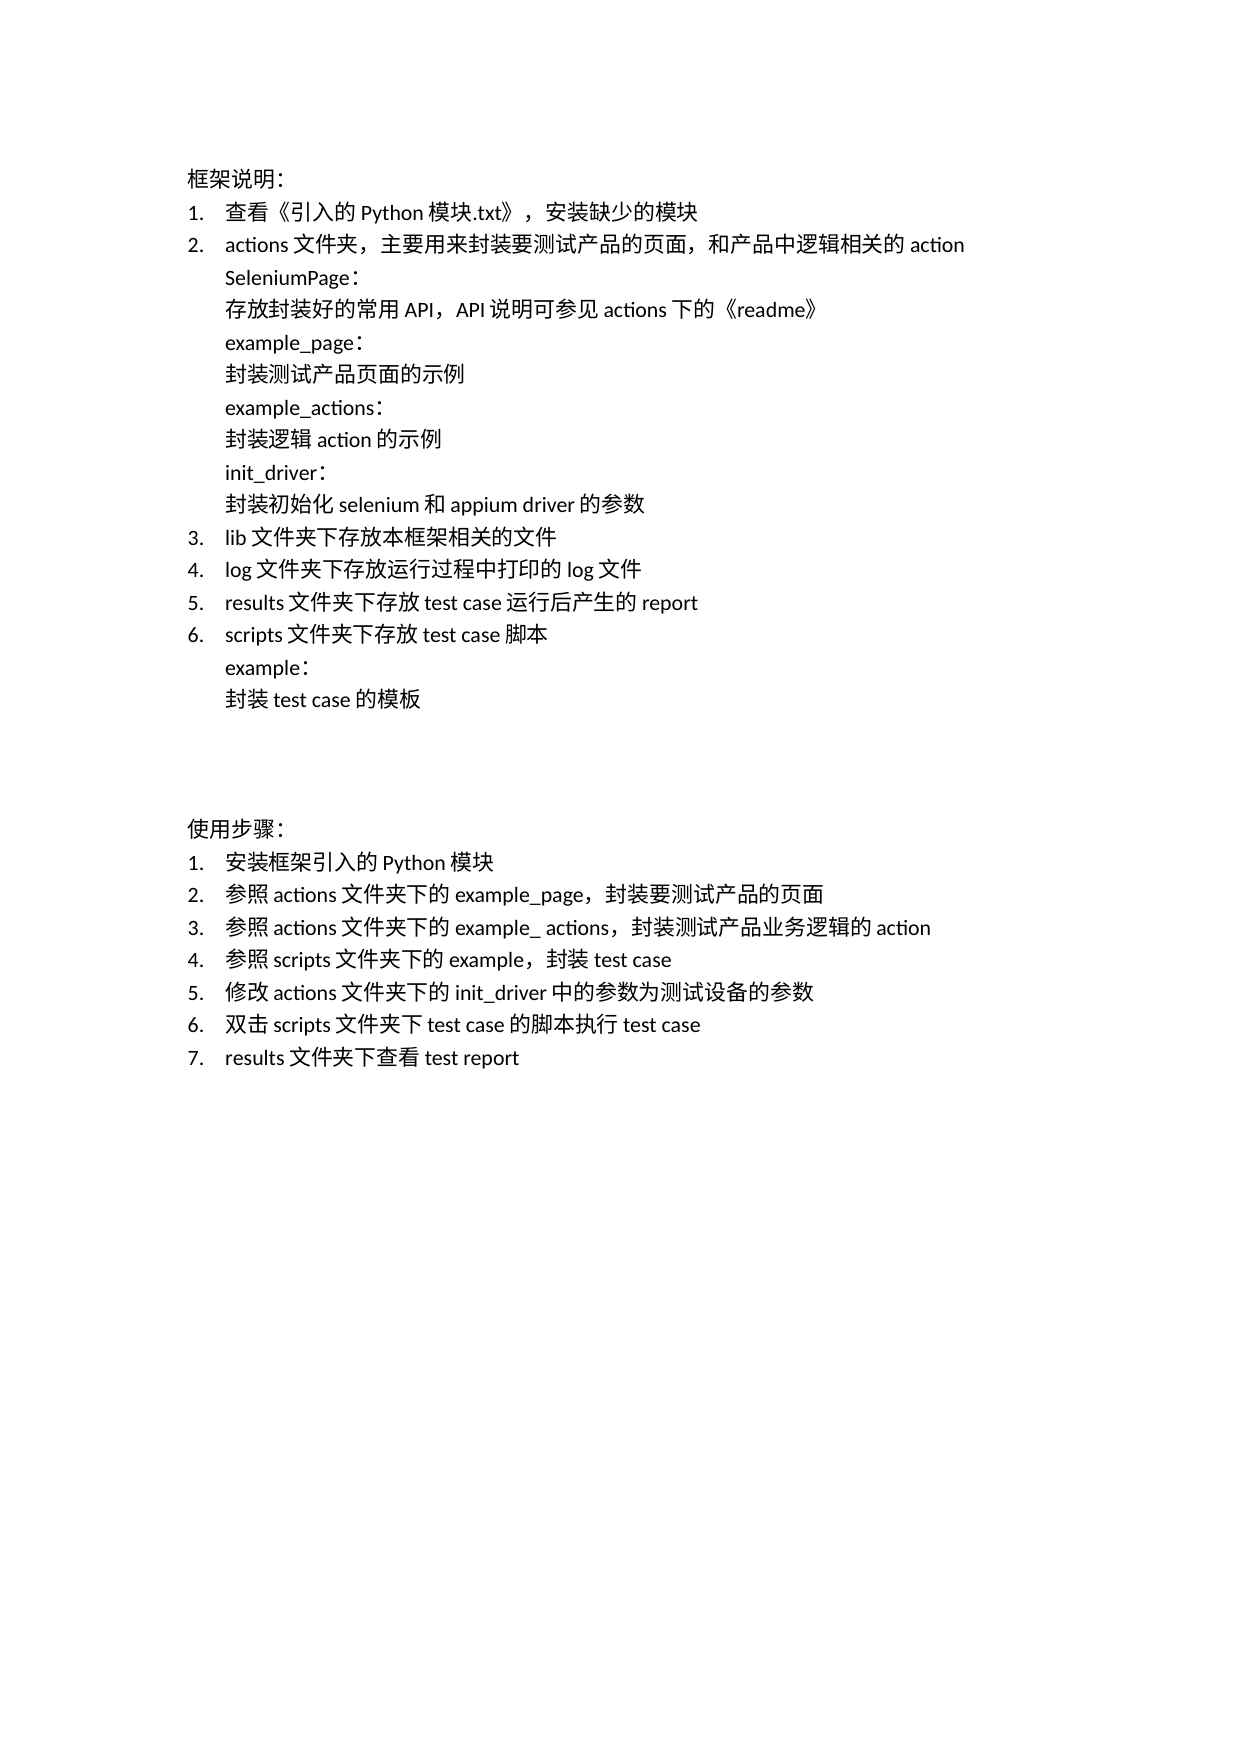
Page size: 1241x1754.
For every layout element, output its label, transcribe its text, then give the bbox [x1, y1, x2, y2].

list 双击scripts文件夹下test case的脚本执行test case [187, 1007, 1053, 1039]
list 参照actions文件夹下的example_ actions，封装测试产品业务逻辑的action [187, 909, 1053, 942]
list actions文件夹，主要用来封装要测试产品的页面，和产品中逻辑相关的action [187, 227, 1053, 259]
list 参照actions文件夹下的example_page，封装要测试产品的页面 [187, 877, 1053, 909]
list 修改actions文件夹下的init_driver中的参数为测试设备的参数 [187, 974, 1053, 1007]
list 存放封装好的常用API，API说明可参见actions下的《readme》 [225, 292, 1053, 324]
list init_driver： [225, 454, 1053, 487]
list 安装框架引入的Python模块 [187, 844, 1053, 877]
list 封装逻辑action的示例 [225, 422, 1053, 454]
list 查看《引入的Python模块.txt》，安装缺少的模块 [187, 194, 1053, 227]
list scripts文件夹下存放test case脚本 [187, 617, 1053, 649]
list 参照scripts文件夹下的example，封装test case [187, 942, 1053, 974]
text 框架说明： [187, 162, 1053, 194]
list SeleniumPage： [225, 259, 1053, 292]
list 封装初始化selenium和appium driver的参数 [225, 487, 1053, 519]
list lib文件夹下存放本框架相关的文件 [187, 519, 1053, 552]
list results文件夹下查看test report [187, 1039, 1053, 1072]
list 封装test case的模板 [225, 682, 1053, 714]
text 使用步骤： [187, 812, 1053, 844]
list example_page： [225, 324, 1053, 357]
list example： [225, 649, 1053, 682]
list log文件夹下存放运行过程中打印的log文件 [187, 552, 1053, 584]
list results文件夹下存放test case运行后产生的report [187, 584, 1053, 617]
list 封装测试产品页面的示例 [225, 357, 1053, 389]
list example_actions： [225, 389, 1053, 422]
